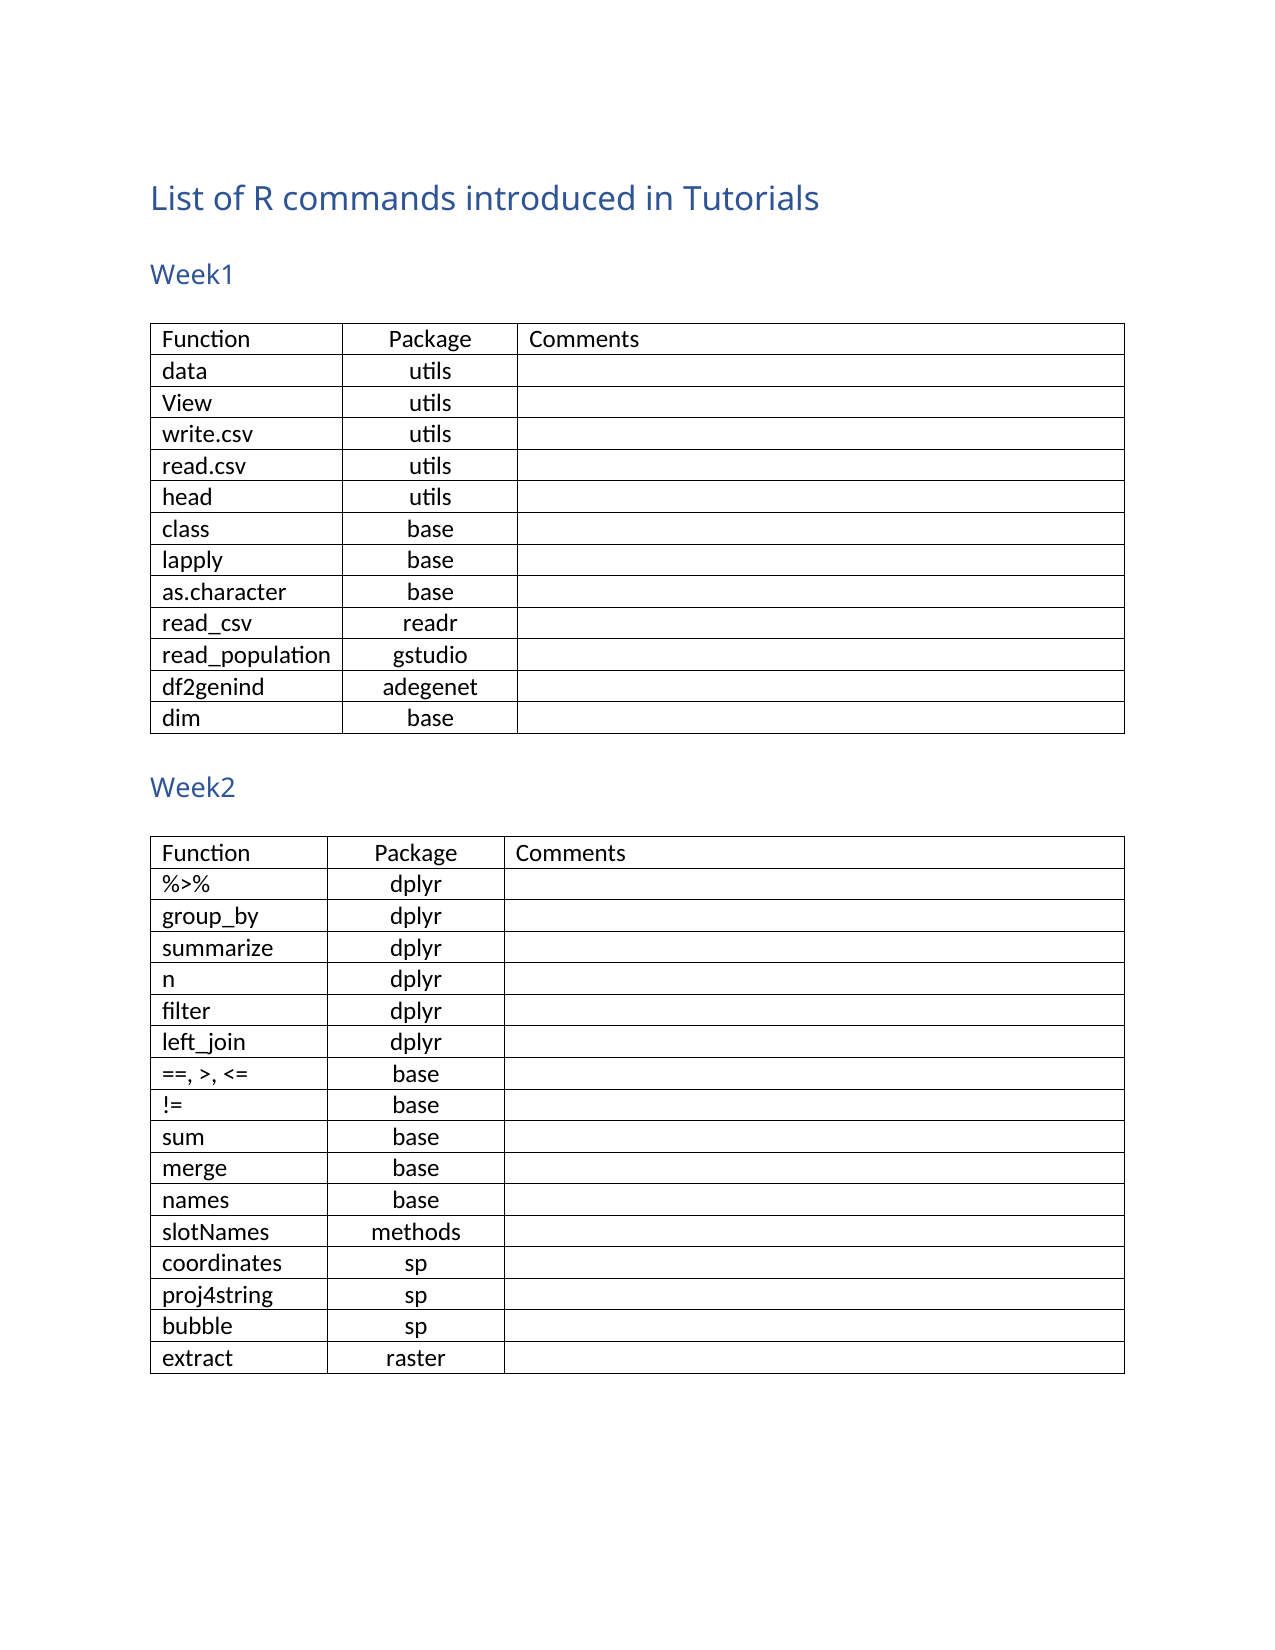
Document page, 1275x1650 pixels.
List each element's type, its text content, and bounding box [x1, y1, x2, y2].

table_cell base [343, 702, 517, 733]
table_cell [518, 608, 1124, 638]
table_cell View [151, 387, 342, 417]
table_cell [505, 1121, 1124, 1152]
table_cell [518, 387, 1124, 417]
table_cell [505, 1153, 1124, 1183]
subtitle Week1 [150, 255, 1125, 292]
table_cell [518, 545, 1124, 575]
table_cell [505, 1279, 1124, 1309]
table_cell base [328, 1090, 504, 1120]
table_cell slotNames [151, 1216, 327, 1246]
table_cell sp [328, 1310, 504, 1341]
table_cell dplyr [328, 869, 504, 899]
table_header Comments [518, 324, 1124, 354]
table_cell [505, 1310, 1124, 1341]
table_cell read.csv [151, 450, 342, 480]
table_cell utils [343, 481, 517, 512]
table_cell base [328, 1121, 504, 1152]
table_cell dplyr [328, 963, 504, 994]
table_cell utils [343, 355, 517, 386]
table_cell n [151, 963, 327, 994]
table_cell [518, 671, 1124, 701]
table_header Comments [505, 837, 1124, 867]
table_cell [518, 576, 1124, 607]
table_cell left_join [151, 1026, 327, 1057]
subtitle Week2 [150, 768, 1125, 805]
table_cell write.csv [151, 418, 342, 449]
table_cell [505, 1026, 1124, 1057]
table_cell head [151, 481, 342, 512]
table_cell [505, 1247, 1124, 1278]
table_cell [505, 1216, 1124, 1246]
table_cell [505, 869, 1124, 899]
table_cell raster [328, 1342, 504, 1372]
table_cell summarize [151, 932, 327, 962]
table_cell base [328, 1184, 504, 1215]
table_cell methods [328, 1216, 504, 1246]
table_cell coordinates [151, 1247, 327, 1278]
table_cell dplyr [328, 995, 504, 1025]
table_cell base [328, 1153, 504, 1183]
table_cell base [328, 1058, 504, 1088]
table_cell [518, 639, 1124, 670]
table_cell != [151, 1090, 327, 1120]
table_cell [505, 932, 1124, 962]
table_cell dplyr [328, 900, 504, 931]
table_header Package [328, 837, 504, 867]
table_cell [505, 900, 1124, 931]
table_cell base [343, 545, 517, 575]
table_cell [505, 1342, 1124, 1372]
table_cell sum [151, 1121, 327, 1152]
table_cell base [343, 576, 517, 607]
table_cell [518, 702, 1124, 733]
table_cell gstudio [343, 639, 517, 670]
table_header Function [151, 837, 327, 867]
table_header Function [151, 324, 342, 354]
table_cell df2genind [151, 671, 342, 701]
table_cell as.character [151, 576, 342, 607]
table_cell [505, 1184, 1124, 1215]
table_cell extract [151, 1342, 327, 1372]
table_cell lapply [151, 545, 342, 575]
table_cell dplyr [328, 1026, 504, 1057]
table_cell base [343, 513, 517, 543]
table_cell sp [328, 1279, 504, 1309]
table_cell utils [343, 387, 517, 417]
table_cell [518, 355, 1124, 386]
table_cell [518, 481, 1124, 512]
table_cell [518, 513, 1124, 543]
table_cell merge [151, 1153, 327, 1183]
table_cell %>% [151, 869, 327, 899]
table_cell readr [343, 608, 517, 638]
table_cell read_csv [151, 608, 342, 638]
table_cell utils [343, 450, 517, 480]
subtitle List of R commands introduced in Tutorials [150, 175, 1125, 220]
table_cell names [151, 1184, 327, 1215]
table_cell [518, 418, 1124, 449]
table_cell read_population [151, 639, 342, 670]
table_cell adegenet [343, 671, 517, 701]
table_cell dplyr [328, 932, 504, 962]
table_cell dim [151, 702, 342, 733]
table_cell data [151, 355, 342, 386]
table_cell filter [151, 995, 327, 1025]
table_header Package [343, 324, 517, 354]
table_cell proj4string [151, 1279, 327, 1309]
table_cell [505, 995, 1124, 1025]
table_cell utils [343, 418, 517, 449]
table_cell [518, 450, 1124, 480]
table_cell ==, >, <= [151, 1058, 327, 1088]
table_cell group_by [151, 900, 327, 931]
table_cell [505, 1090, 1124, 1120]
table_cell [505, 963, 1124, 994]
table_cell sp [328, 1247, 504, 1278]
table_cell [505, 1058, 1124, 1088]
table_cell bubble [151, 1310, 327, 1341]
table_cell class [151, 513, 342, 543]
